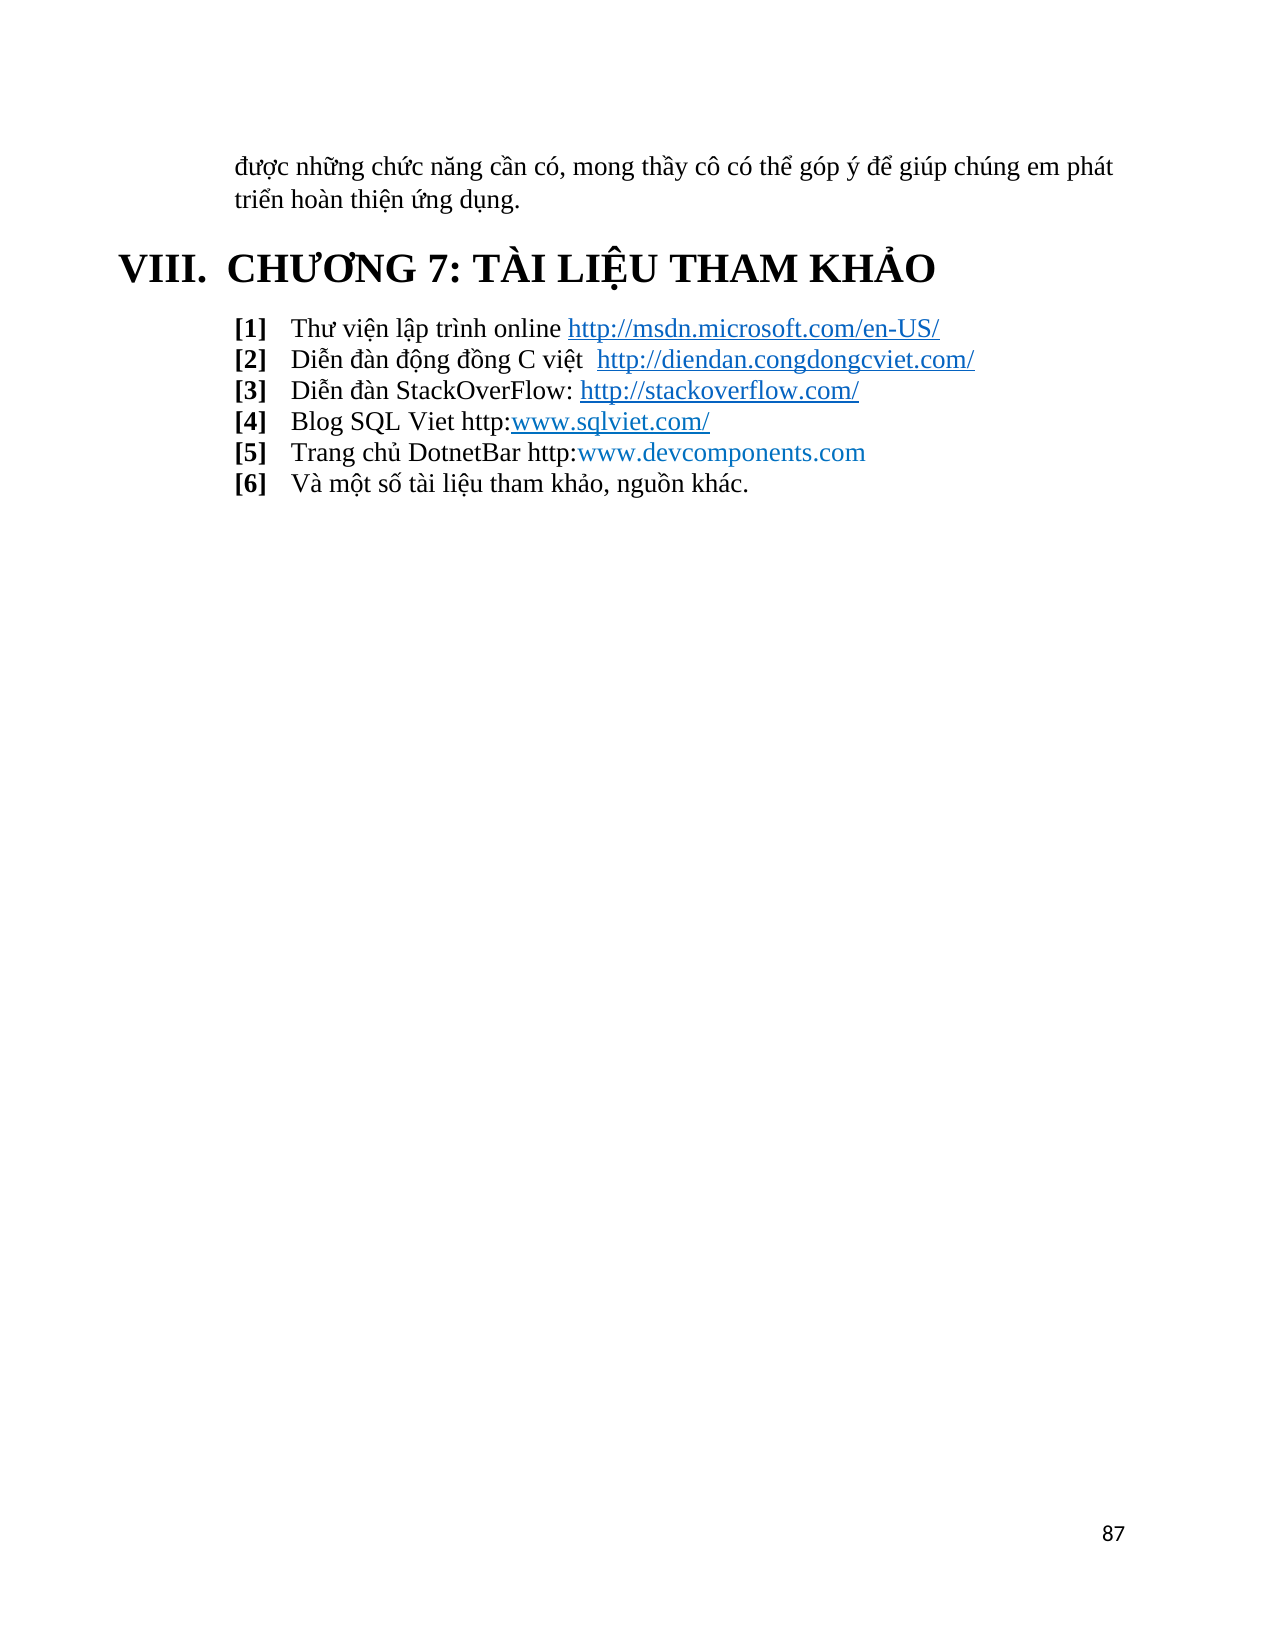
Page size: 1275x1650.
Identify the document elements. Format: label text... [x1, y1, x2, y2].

list Diễn đàn StackOverFlow: http://stackoverflow.com/ [234, 374, 1125, 405]
list Blog SQL Viet http:www.sqlviet.com/ [234, 405, 1125, 436]
list Trang chủ DotnetBar http:www.devcomponents.com [234, 436, 1125, 467]
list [234, 150, 1125, 214]
list CHƯƠNG 7: TÀI LIỆU THAM KHẢO [207, 244, 1125, 292]
list Thư viện lập trình online http://msdn.microsoft.com/en-US/ [234, 312, 1125, 343]
list Và một số tài liệu tham khảo, nguồn khác. [234, 467, 1125, 498]
list Diễn đàn động đồng C việt http://diendan.congdongcviet.com/ [234, 343, 1125, 374]
